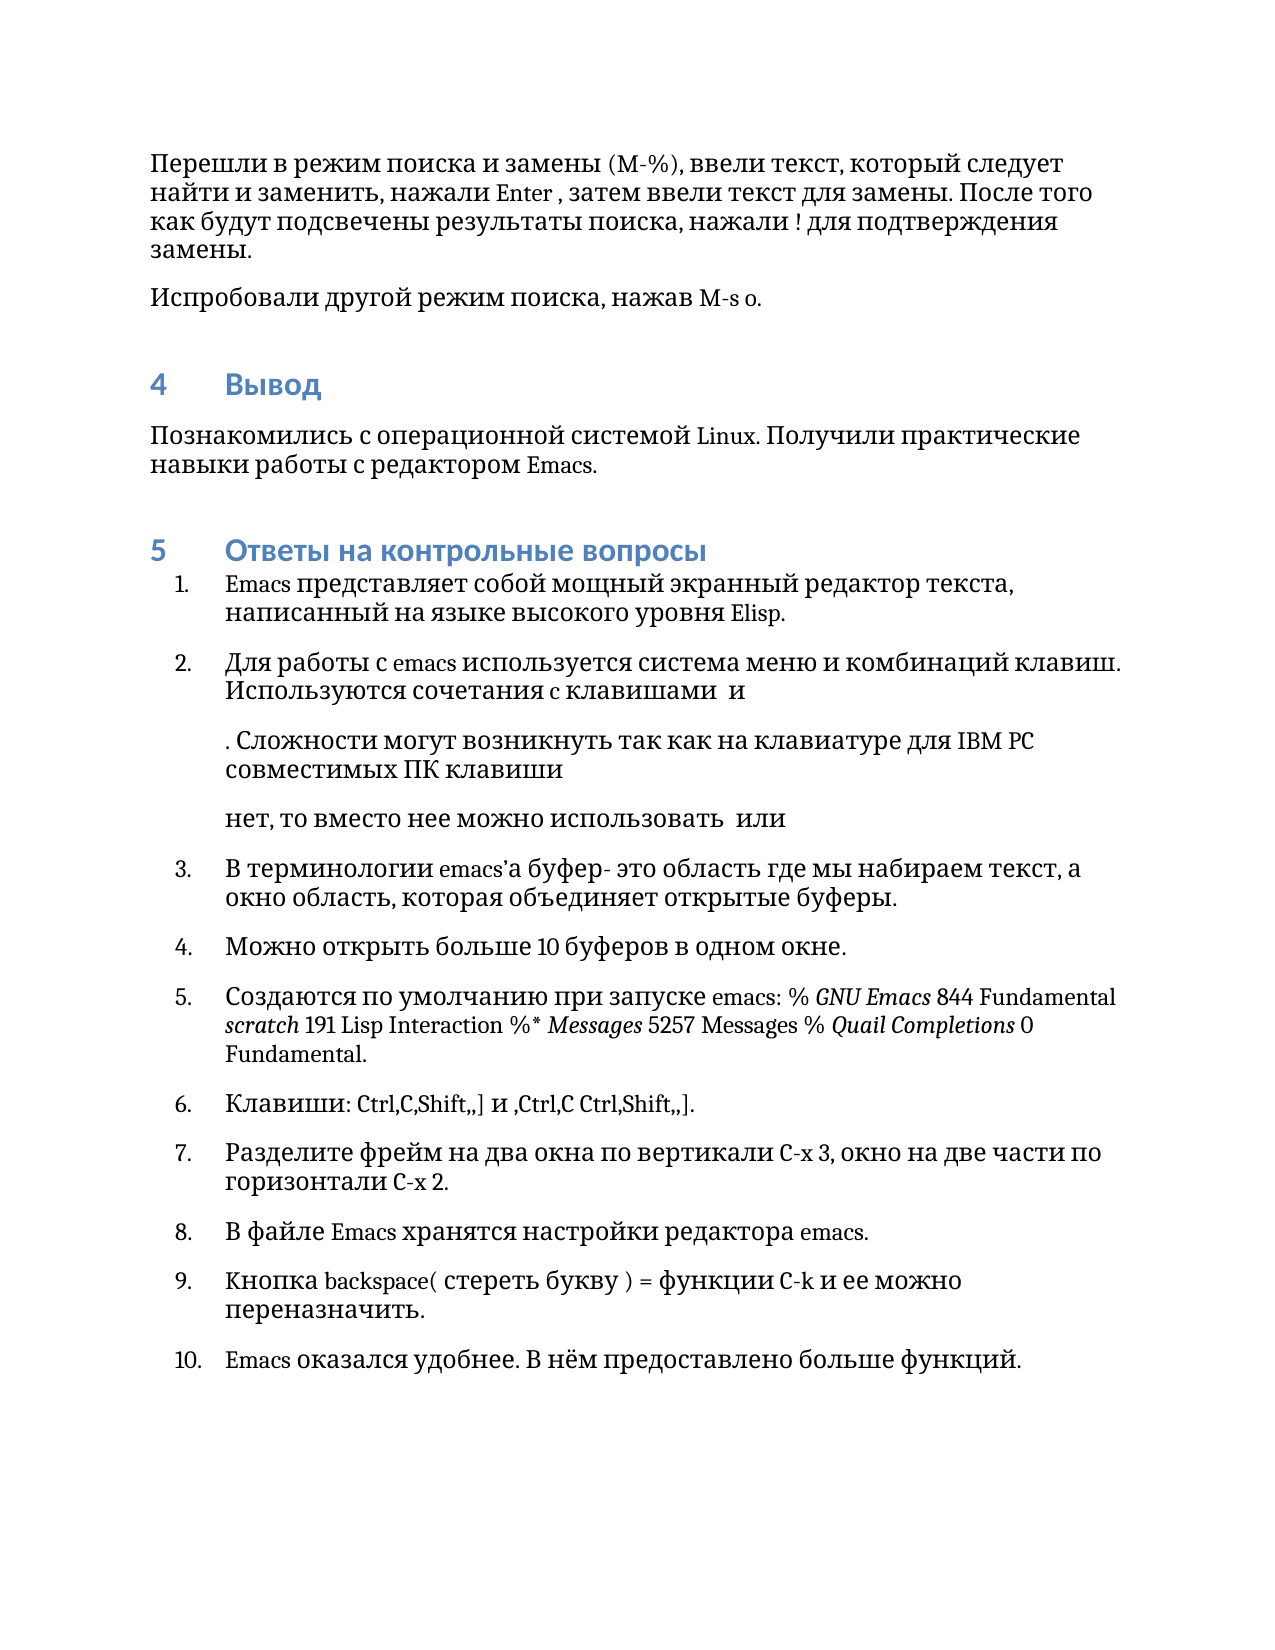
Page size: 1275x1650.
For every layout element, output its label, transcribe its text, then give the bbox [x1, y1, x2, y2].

list нет, то вместо нее можно использовать или [175, 805, 1125, 834]
list В терминологии emacs’а буфер- это область где мы набираем текст, а окно область, которая объединяет открытые буферы. [175, 855, 1125, 912]
list Можно открыть больше 10 буферов в одном окне. [175, 933, 1125, 962]
text Познакомились с операционной системой Linux. Получили практические навыки работы с редактором Emacs. [150, 422, 1125, 479]
list Клавиши: Ctrl,C,Shift,,] и ,Ctrl,C Ctrl,Shift,,]. [175, 1090, 1125, 1118]
list Emacs оказался удобнее. В нём предоставлено больше функций. [175, 1346, 1125, 1374]
list Создаются по умолчанию при запуске emacs: % GNU Emacs 844 Fundamental scratch 191 Lisp Interaction %* Messages 5257 Messages % Quail Completions 0 Fundamental. [175, 983, 1125, 1069]
list Разделите фрейм на два окна по вертикали C-x 3, окно на две части по горизонтали C-x 2. [175, 1139, 1125, 1197]
list . Сложности могут возникнуть так как на клавиатуре для IBM PC совместимых ПК клавиши [175, 727, 1125, 784]
text Испробовали другой режим поиска, нажав M-s o. [150, 284, 1125, 312]
subtitle 5 Ответы на контрольные вопросы [150, 529, 1125, 570]
list Kнопка backspace( стереть букву ) = функции C-k и ее можно переназначить. [175, 1267, 1125, 1325]
list Emacs представляет собой мощный экранный редактор текста, написанный на языке высокого уровня Elisp. [175, 570, 1125, 628]
list В файле Emacs хранятся настройки редактора emacs. [175, 1218, 1125, 1246]
text Перешли в режим поиска и замены (M-%), ввели текст, который следует найти и заменить, нажали Enter , затем ввели текст для замены. После того как будут подсвечены результаты поиска, нажали ! для подтверждения замены. [150, 150, 1125, 265]
list Для работы с emacs используется система меню и комбинаций клавиш. Используются сочетания c клавишами и [175, 648, 1125, 706]
subtitle 4 Вывод [150, 362, 1125, 403]
